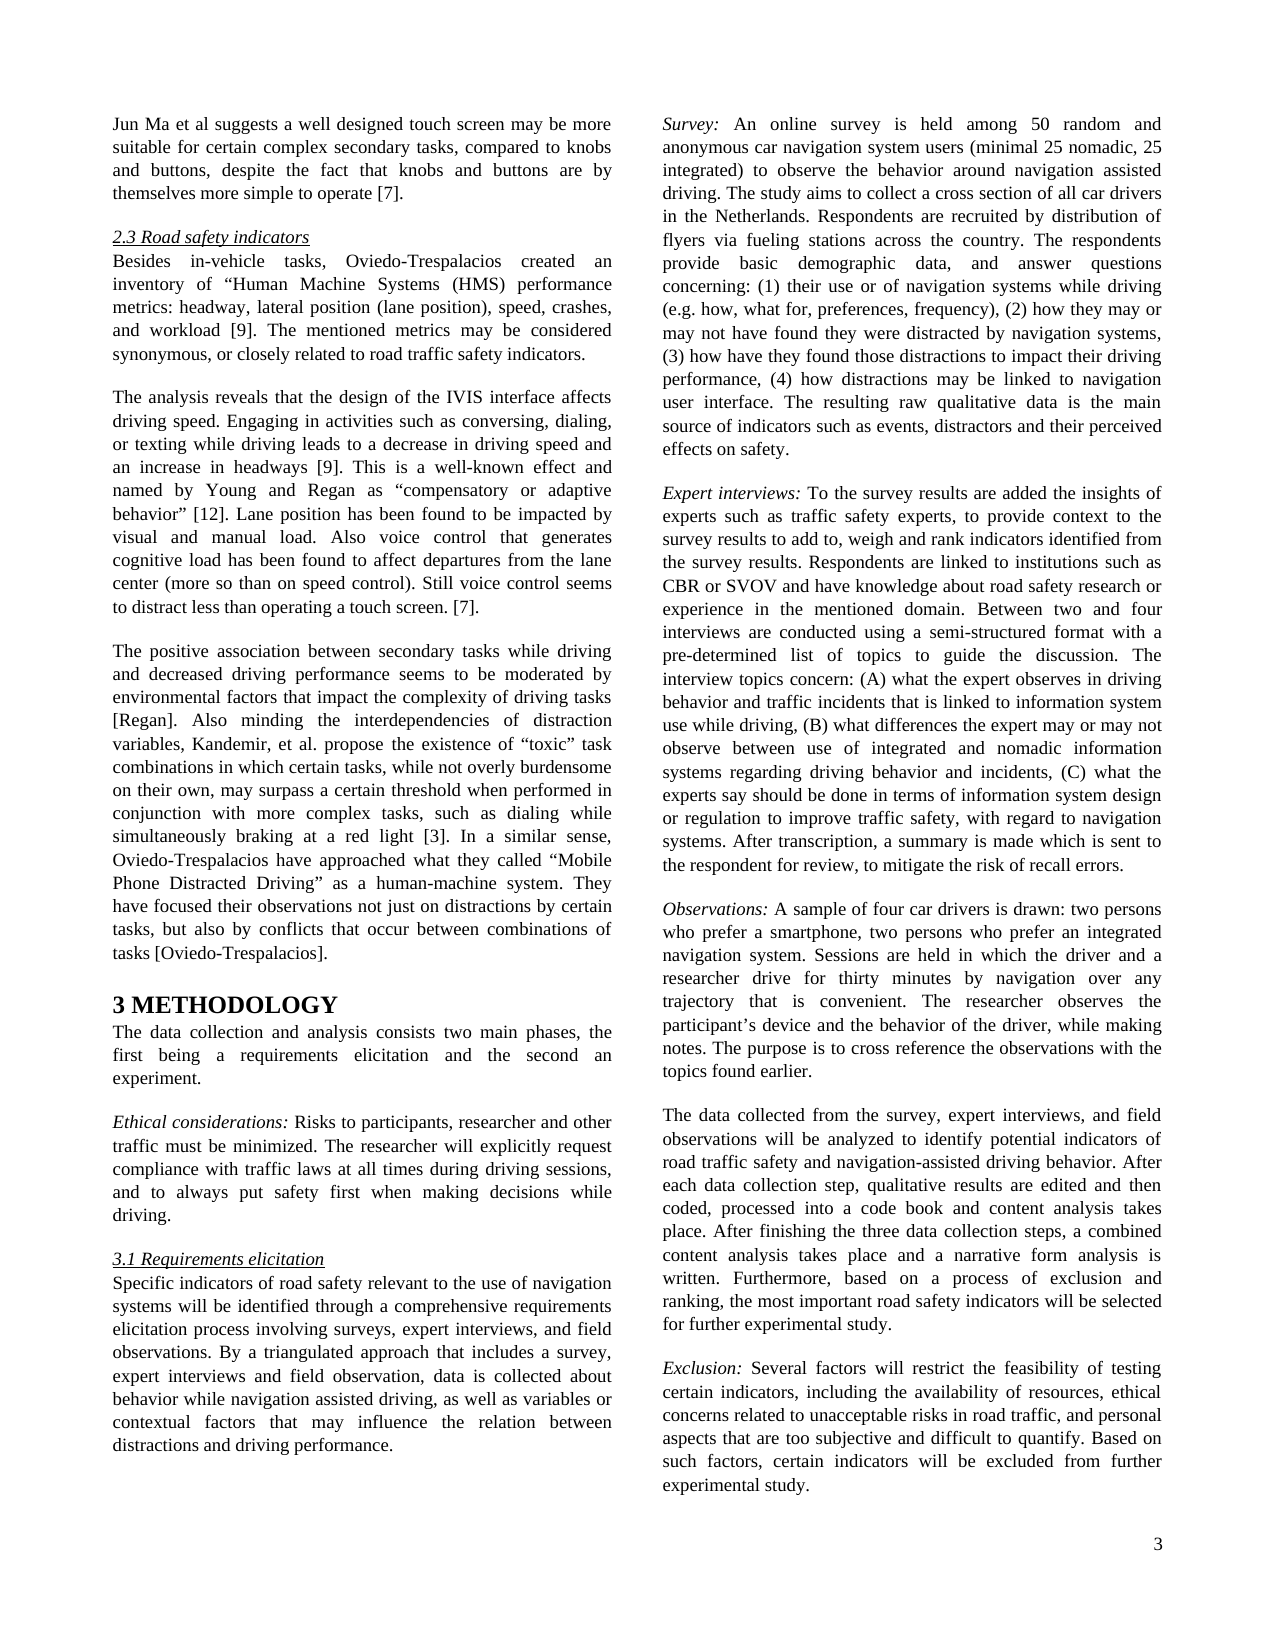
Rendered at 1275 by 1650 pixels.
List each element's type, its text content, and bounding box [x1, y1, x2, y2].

text Specific indicators of road safety relevant to the use of navigation systems will be identified through a comprehensive requirements elicitation process involving surveys, expert interviews, and field observations. By a triangulated approach that includes a survey, expert interviews and field observation, data is collected about behavior while navigation assisted driving, as well as variables or contextual factors that may influence the relation between distractions and driving performance. [112, 1272, 613, 1456]
text Ethical considerations: Risks to participants, researcher and other traffic must be minimized. The researcher will explicitly request compliance with traffic laws at all times during driving sessions, and to always put safety first when making decisions while driving. [112, 1111, 613, 1226]
text Observations: A sample of four car drivers is drawn: two persons who prefer a smartphone, two persons who prefer an integrated navigation system. Sessions are held in which the driver and a researcher drive for thirty minutes by navigation over any trajectory that is convenient. The researcher observes the participant’s device and the behavior of the driver, while making notes. The purpose is to cross reference the observations with the topics found earlier. [662, 897, 1162, 1082]
text Expert interviews: To the survey results are added the insights of experts such as traffic safety experts, to provide context to the survey results to add to, weigh and rank indicators identified from the survey results. Respondents are linked to institutions such as CBR or SVOV and have knowledge about road safety research or experience in the mentioned domain. Between two and four interviews are conducted using a semi-structured format with a pre-determined list of topics to guide the discussion. The interview topics concern: (A) what the expert observes in driving behavior and traffic incidents that is linked to information system use while driving, (B) what differences the expert may or may not observe between use of integrated and nomadic information systems regarding driving behavior and incidents, (C) what the experts say should be done in terms of information system design or regulation to improve traffic safety, with regard to navigation systems. After transcription, a summary is made which is sent to the respondent for review, to mitigate the risk of recall errors. [662, 482, 1162, 875]
text Exclusion: Several factors will restrict the feasibility of testing certain indicators, including the availability of resources, ethical concerns related to unacceptable risks in road traffic, and personal aspects that are too subjective and difficult to quantify. Based on such factors, certain indicators will be excluded from further experimental study. [662, 1357, 1162, 1495]
text The positive association between secondary tasks while driving and decreased driving performance seems to be moderated by environmental factors that impact the complexity of driving tasks [Regan]. Also minding the interdependencies of distraction variables, Kandemir, et al. propose the existence of “toxic” task combinations in which certain tasks, while not overly burdensome on their own, may surpass a certain threshold when performed in conjunction with more complex tasks, such as dialing while simultaneously braking at a red light [3]. In a similar sense, Oviedo-Trespalacios have approached what they called “Mobile Phone Distracted Driving” as a human-machine system. They have focused their observations not just on distractions by certain tasks, but also by conflicts that occur between combinations of tasks [Oviedo-Trespalacios]. [112, 639, 613, 963]
text The analysis reveals that the design of the IVIS interface affects driving speed. Engaging in activities such as conversing, dialing, or texting while driving leads to a decrease in driving speed and an increase in headways [9]. This is a well-known effect and named by Young and Regan as “compensatory or adaptive behavior” [12]. Lane position has been found to be impacted by visual and manual load. Also voice control that generates cognitive load has been found to affect departures from the lane center (more so than on speed control). Still voice control seems to distract less than operating a touch screen. [7]. [112, 386, 613, 617]
subtitle 3 METHODOLOGY [112, 990, 613, 1018]
subtitle 3.1 Requirements elicitation [112, 1248, 613, 1270]
text Survey: An online survey is held among 50 random and anonymous car navigation system users (minimal 25 nomadic, 25 integrated) to observe the behavior around navigation assisted driving. The study aims to collect a cross section of all car drivers in the Netherlands. Respondents are recruited by distribution of flyers via fueling stations across the country. The respondents provide basic demographic data, and answer questions concerning: (1) their use or of navigation systems while driving (e.g. how, what for, preferences, frequency), (2) how they may or may not have found they were distracted by navigation systems, (3) how have they found those distractions to impact their driving performance, (4) how distractions may be linked to navigation user interface. The resulting raw qualitative data is the main source of indicators such as events, distractors and their perceived effects on safety. [662, 112, 1162, 459]
text Besides in-vehicle tasks, Oviedo-Trespalacios created an inventory of “Human Machine Systems (HMS) performance metrics: headway, lateral position (lane position), speed, crashes, and workload [9]. The mentioned metrics may be considered synonymous, or closely related to road traffic safety indicators. [112, 249, 613, 364]
text The data collected from the survey, expert interviews, and field observations will be analyzed to identify potential indicators of road traffic safety and navigation-assisted driving behavior. After each data collection step, qualitative results are edited and then coded, processed into a code book and content analysis takes place. After finishing the three data collection steps, a combined content analysis takes place and a narrative form analysis is written. Furthermore, based on a process of exclusion and ranking, the most important road safety indicators will be selected for further experimental study. [662, 1104, 1162, 1335]
subtitle 2.3 Road safety indicators [112, 226, 613, 248]
text The data collection and analysis consists two main phases, the first being a requirements elicitation and the second an experiment. [112, 1021, 613, 1089]
